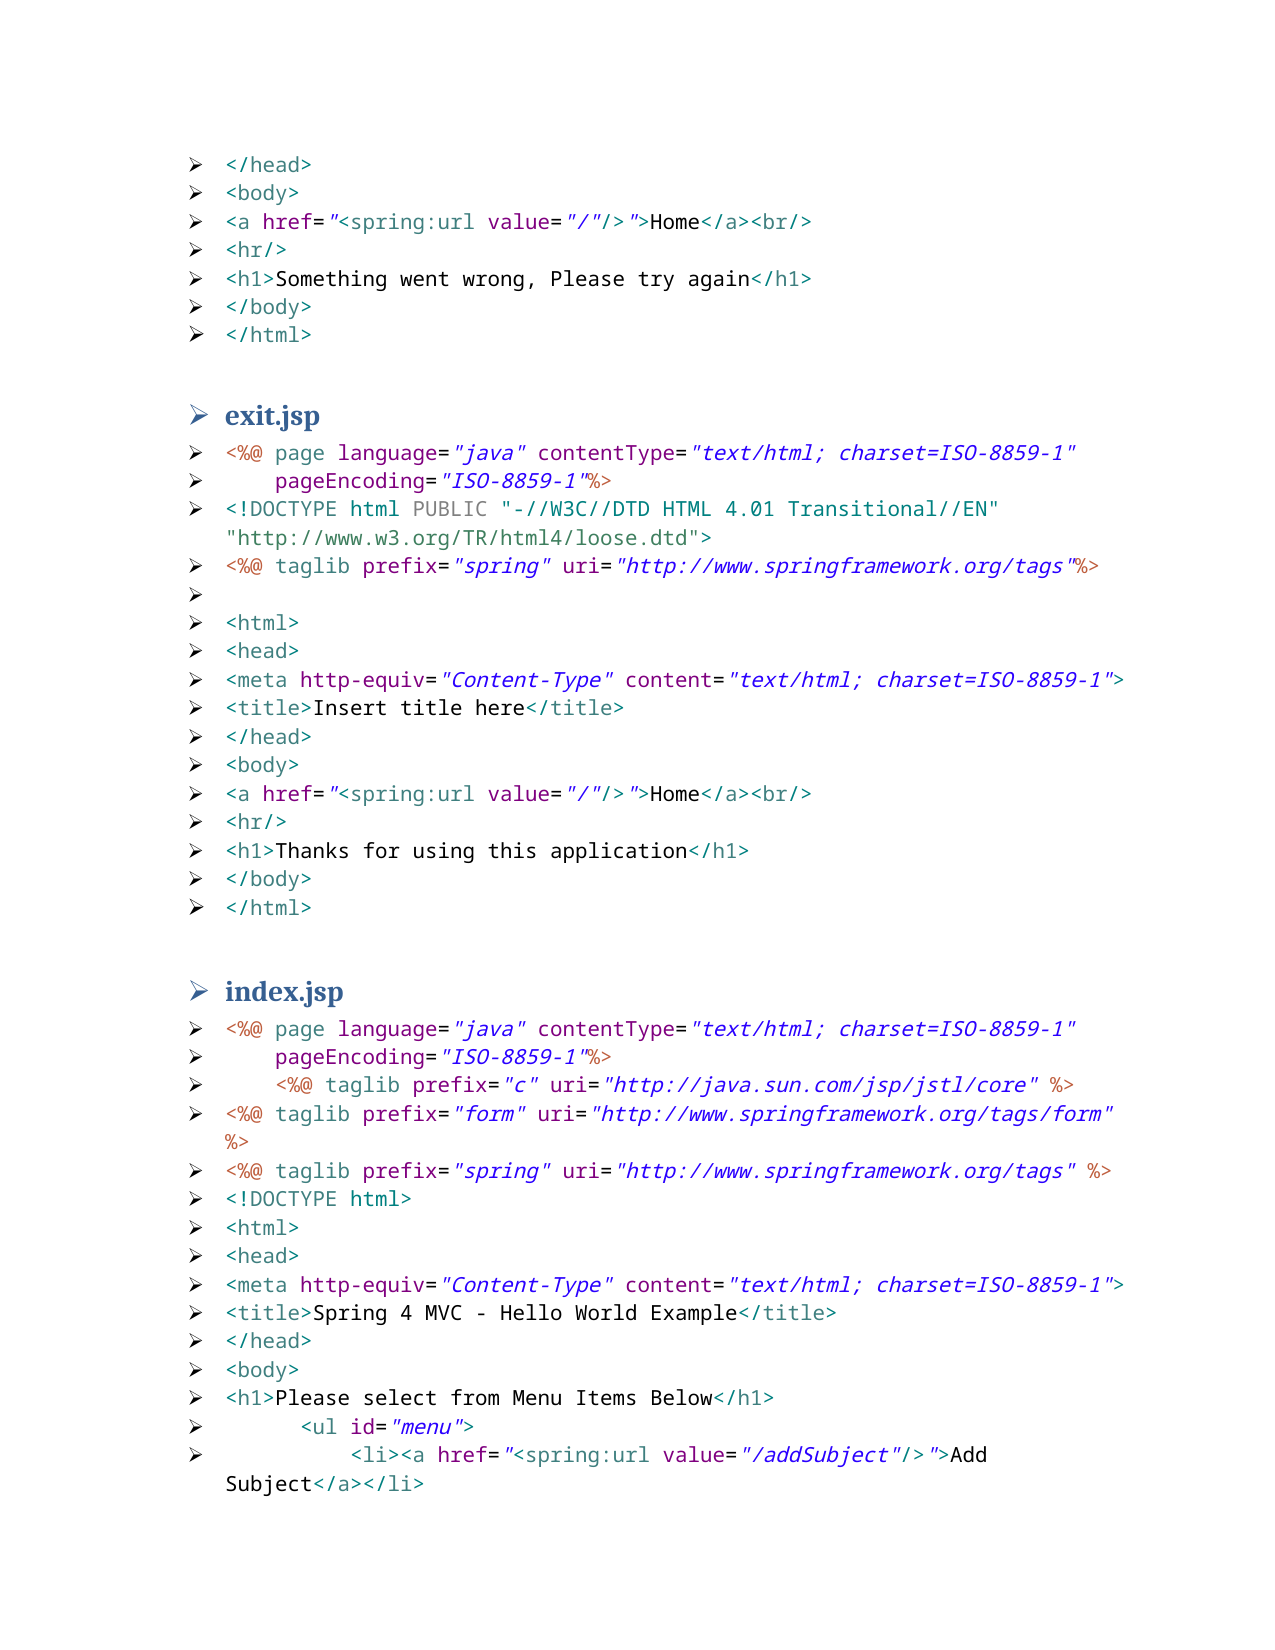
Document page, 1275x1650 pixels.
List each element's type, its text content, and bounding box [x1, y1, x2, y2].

list <hr/> [187, 235, 1125, 264]
list <%@ page language="java" contentType="text/html; charset=ISO-8859-1" [187, 438, 1125, 466]
list <head> [187, 1241, 1125, 1270]
list <%@ taglib prefix="spring" uri="http://www.springframework.org/tags"%> [187, 551, 1125, 580]
list </body> [187, 292, 1125, 321]
list <h1>Something went wrong, Please try again</h1> [187, 264, 1125, 292]
list <%@ taglib prefix="form" uri="http://www.springframework.org/tags/form" %> [187, 1099, 1125, 1156]
list </html> [187, 321, 1125, 349]
list <a href="<spring:url value="/"/>">Home</a><br/> [187, 779, 1125, 807]
list <li><a href="<spring:url value="/addSubject"/>">Add Subject</a></li> [187, 1440, 1125, 1497]
list <%@ taglib prefix="c" uri="http://java.sun.com/jsp/jstl/core" %> [187, 1071, 1125, 1099]
list <!DOCTYPE html> [187, 1184, 1125, 1213]
list <%@ taglib prefix="spring" uri="http://www.springframework.org/tags" %> [187, 1156, 1125, 1184]
list <body> [187, 178, 1125, 207]
list <hr/> [187, 807, 1125, 836]
list <meta http-equiv="Content-Type" content="text/html; charset=ISO-8859-1"> [187, 1270, 1125, 1298]
list <a href="<spring:url value="/"/>">Home</a><br/> [187, 207, 1125, 235]
list <body> [187, 1355, 1125, 1383]
list </head> [187, 1327, 1125, 1355]
list pageEncoding="ISO-8859-1"%> [187, 1042, 1125, 1071]
list <h1>Thanks for using this application</h1> [187, 836, 1125, 864]
list pageEncoding="ISO-8859-1"%> [187, 466, 1125, 494]
list <h1>Please select from Menu Items Below</h1> [187, 1383, 1125, 1412]
subtitle index.jsp [187, 975, 1125, 1009]
list <ul id="menu"> [187, 1412, 1125, 1440]
list </head> [187, 150, 1125, 178]
subtitle exit.jsp [187, 399, 1125, 433]
list </html> [187, 893, 1125, 921]
list <meta http-equiv="Content-Type" content="text/html; charset=ISO-8859-1"> [187, 665, 1125, 693]
list </body> [187, 864, 1125, 893]
list </head> [187, 722, 1125, 750]
list <title>Insert title here</title> [187, 693, 1125, 722]
list <html> [187, 608, 1125, 637]
list <title>Spring 4 MVC - Hello World Example</title> [187, 1298, 1125, 1327]
list <head> [187, 637, 1125, 665]
list <body> [187, 750, 1125, 779]
list <%@ page language="java" contentType="text/html; charset=ISO-8859-1" [187, 1014, 1125, 1042]
list <!DOCTYPE html PUBLIC "-//W3C//DTD HTML 4.01 Transitional//EN" "http://www.w3.org/TR/html4/loose.dtd"> [187, 494, 1125, 551]
list <html> [187, 1213, 1125, 1241]
